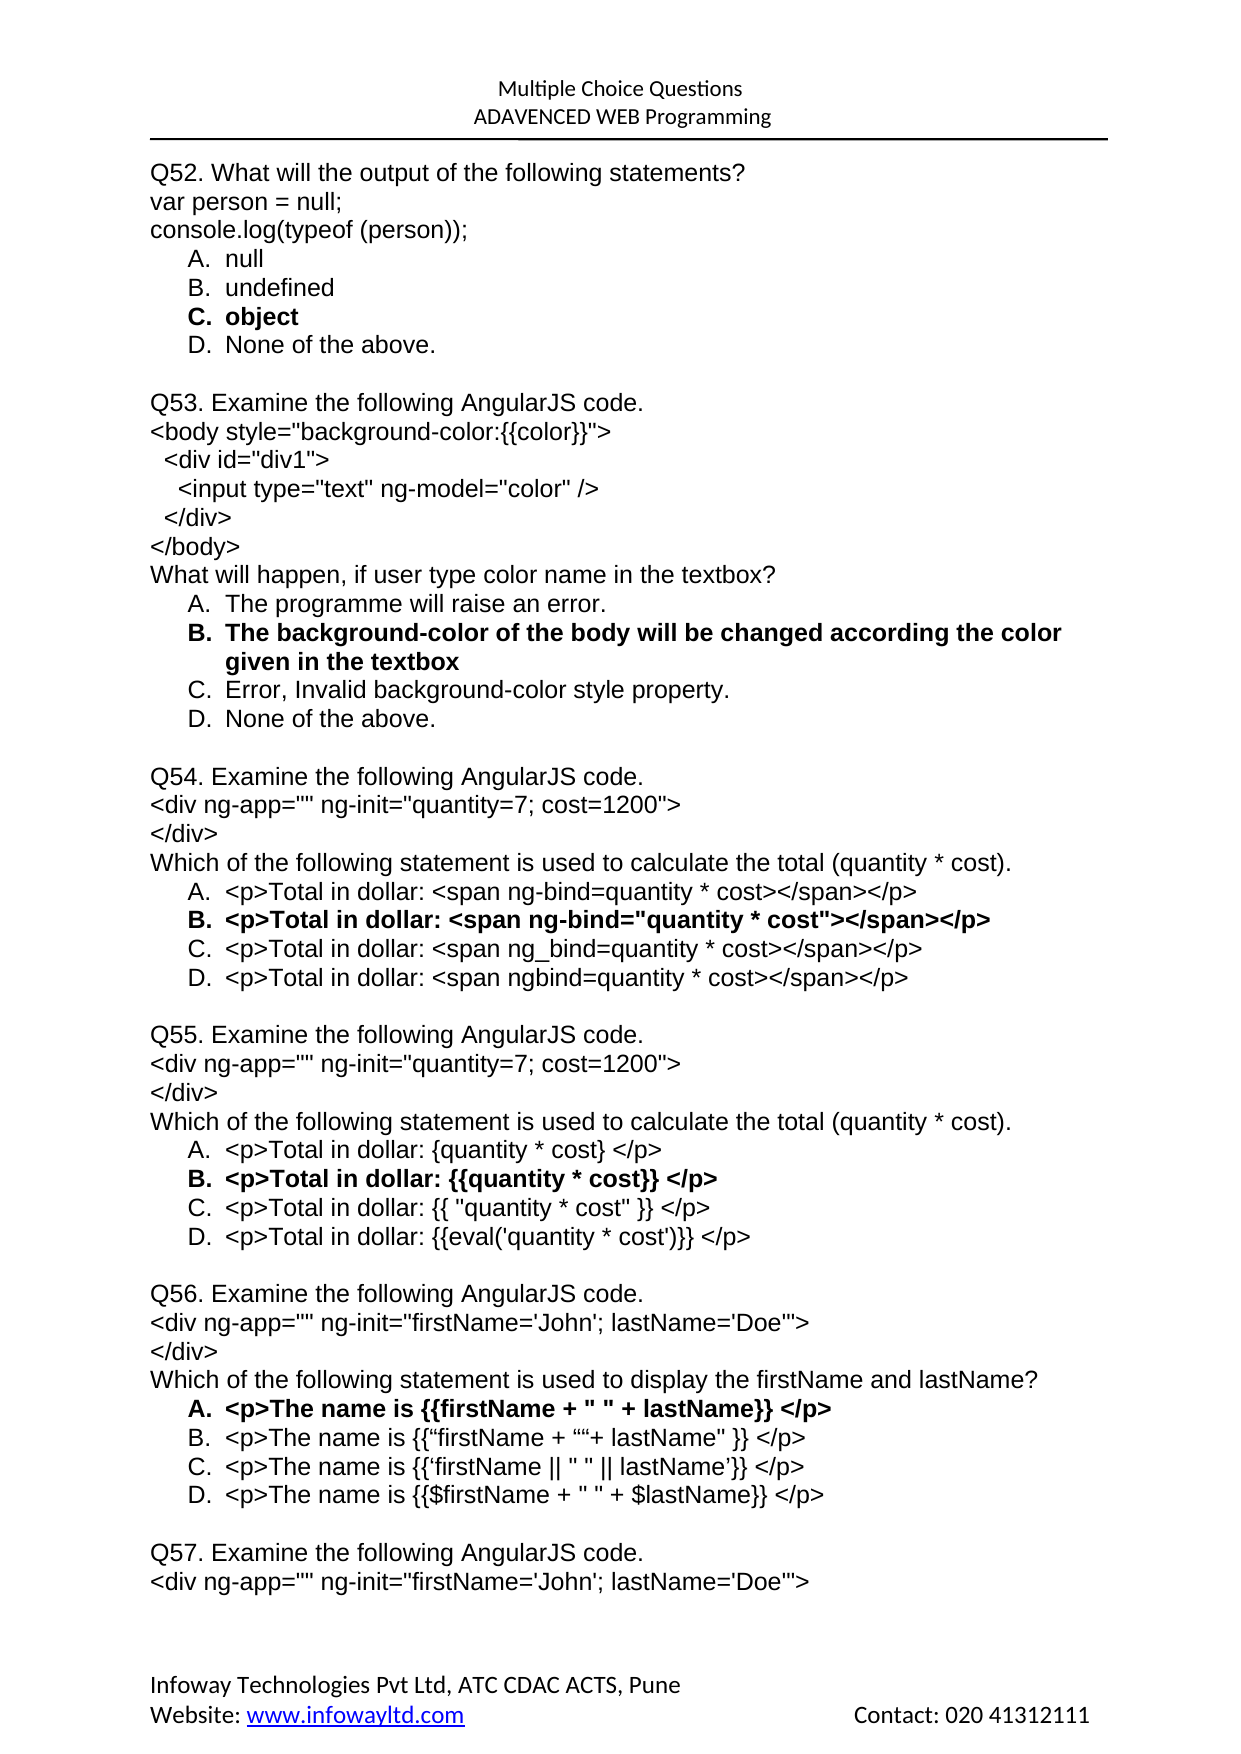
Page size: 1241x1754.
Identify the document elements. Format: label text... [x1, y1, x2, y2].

text <input type="text" ng-model="color" /> [150, 474, 1090, 503]
list None of the above. [187, 704, 1090, 733]
text <div id="div1"> [150, 445, 1090, 474]
text <div ng-app="" ng-init="quantity=7; cost=1200"> [150, 790, 1090, 819]
text Q56. Examine the following AngularJS code. [150, 1279, 1090, 1308]
list <p>Total in dollar: <span ng-bind="quantity * cost"></span></p> [187, 905, 1090, 934]
text <div ng-app="" ng-init="firstName='John'; lastName='Doe'"> [150, 1308, 1090, 1337]
list <p>Total in dollar: {{ "quantity * cost" }} </p> [187, 1193, 1090, 1222]
text Q57. Examine the following AngularJS code. [150, 1538, 1090, 1567]
list <p>The name is {{$firstName + " " + $lastName}} </p> [187, 1480, 1090, 1509]
text console.log(typeof (person)); [150, 215, 1090, 244]
list <p>The name is {{“firstName + ““+ lastName" }} </p> [187, 1423, 1090, 1452]
text Q54. Examine the following AngularJS code. [150, 762, 1090, 790]
text </div> [150, 503, 1090, 532]
text Q55. Examine the following AngularJS code. [150, 1020, 1090, 1049]
text Which of the following statement is used to display the firstName and lastName? [150, 1365, 1090, 1394]
list null [187, 244, 1090, 273]
text </body> [150, 532, 1090, 560]
list <p>Total in dollar: <span ngbind=quantity * cost></span></p> [187, 963, 1090, 992]
list undefined [187, 273, 1090, 302]
text </div> [150, 1078, 1090, 1107]
list <p>Total in dollar: {{eval('quantity * cost')}} </p> [187, 1222, 1090, 1250]
list <p>Total in dollar: <span ng-bind=quantity * cost></span></p> [187, 877, 1090, 905]
list <p>The name is {{firstName + " " + lastName}} </p> [187, 1394, 1090, 1423]
list object [187, 302, 1090, 330]
text </div> [150, 1337, 1090, 1365]
list None of the above. [187, 330, 1090, 359]
text Q53. Examine the following AngularJS code. [150, 388, 1090, 417]
list <p>Total in dollar: {{quantity * cost}} </p> [187, 1164, 1090, 1193]
text <body style="background-color:{{color}}"> [150, 417, 1090, 445]
text Q52. What will the output of the following statements? [150, 158, 1090, 187]
text <div ng-app="" ng-init="firstName='John'; lastName='Doe'"> [150, 1567, 1090, 1595]
list <p>The name is {{‘firstName || " " || lastName’}} </p> [187, 1452, 1090, 1480]
text Which of the following statement is used to calculate the total (quantity * cost). [150, 848, 1090, 877]
list <p>Total in dollar: <span ng_bind=quantity * cost></span></p> [187, 934, 1090, 963]
list <p>Total in dollar: {quantity * cost} </p> [187, 1135, 1090, 1164]
text var person = null; [150, 187, 1090, 215]
list The background-color of the body will be changed according the color given in the textbox [187, 618, 1090, 675]
text Which of the following statement is used to calculate the total (quantity * cost). [150, 1107, 1090, 1135]
list Error, Invalid background-color style property. [187, 675, 1090, 704]
text What will happen, if user type color name in the textbox? [150, 560, 1090, 589]
list The programme will raise an error. [187, 589, 1090, 618]
text <div ng-app="" ng-init="quantity=7; cost=1200"> [150, 1049, 1090, 1078]
text </div> [150, 819, 1090, 848]
